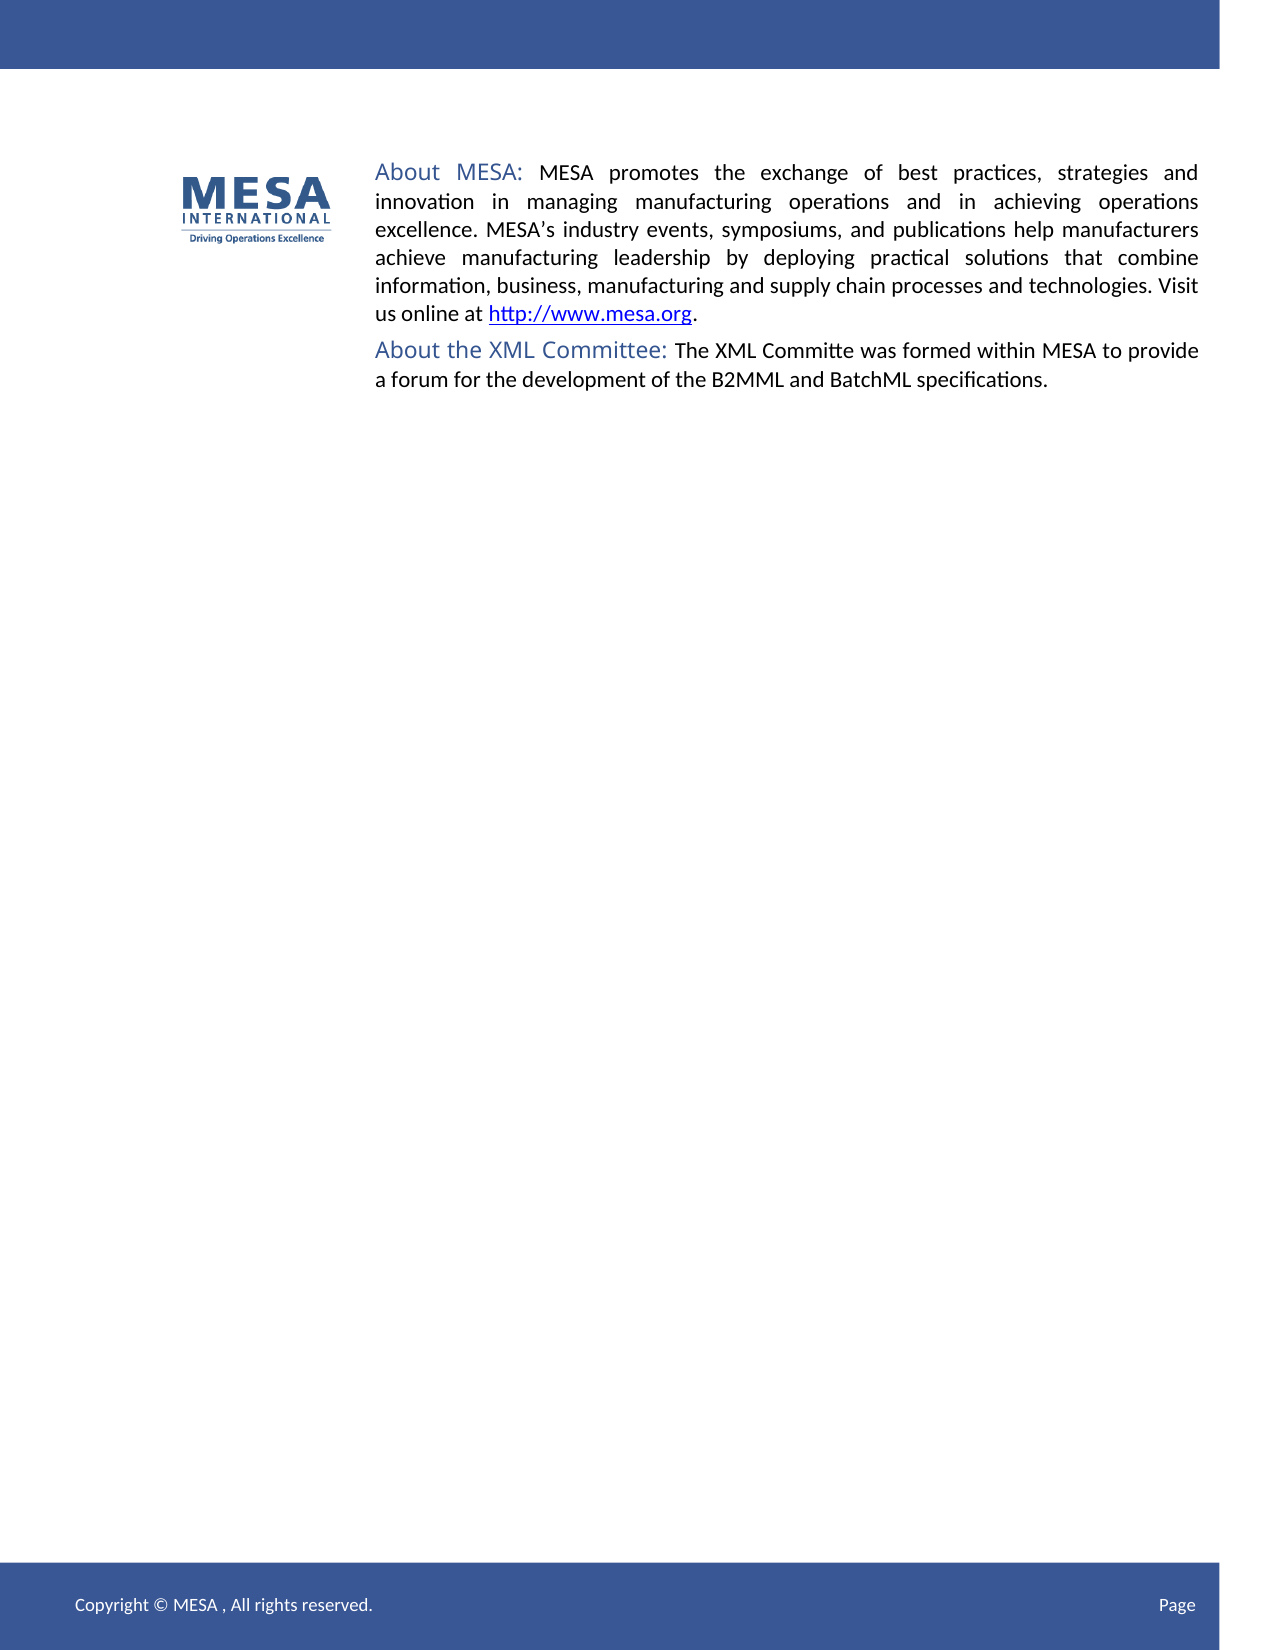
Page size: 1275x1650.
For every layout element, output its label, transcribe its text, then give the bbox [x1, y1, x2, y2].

text About MESA: MESA promotes the exchange of best practices, strategies and innovation in managing manufacturing operations and in achieving operations excellence. MESA’s industry events, symposiums, and publications help manufacturers achieve manufacturing leadership by deploying practical solutions that combine information, business, manufacturing and supply chain processes and technologies. Visit us online at http://www.mesa.org. [375, 156, 1200, 328]
picture [181, 177, 332, 244]
text About the XML Committee: The XML Committe was formed within MESA to provide a forum for the development of the B2MML and BatchML specifications. [375, 334, 1200, 393]
